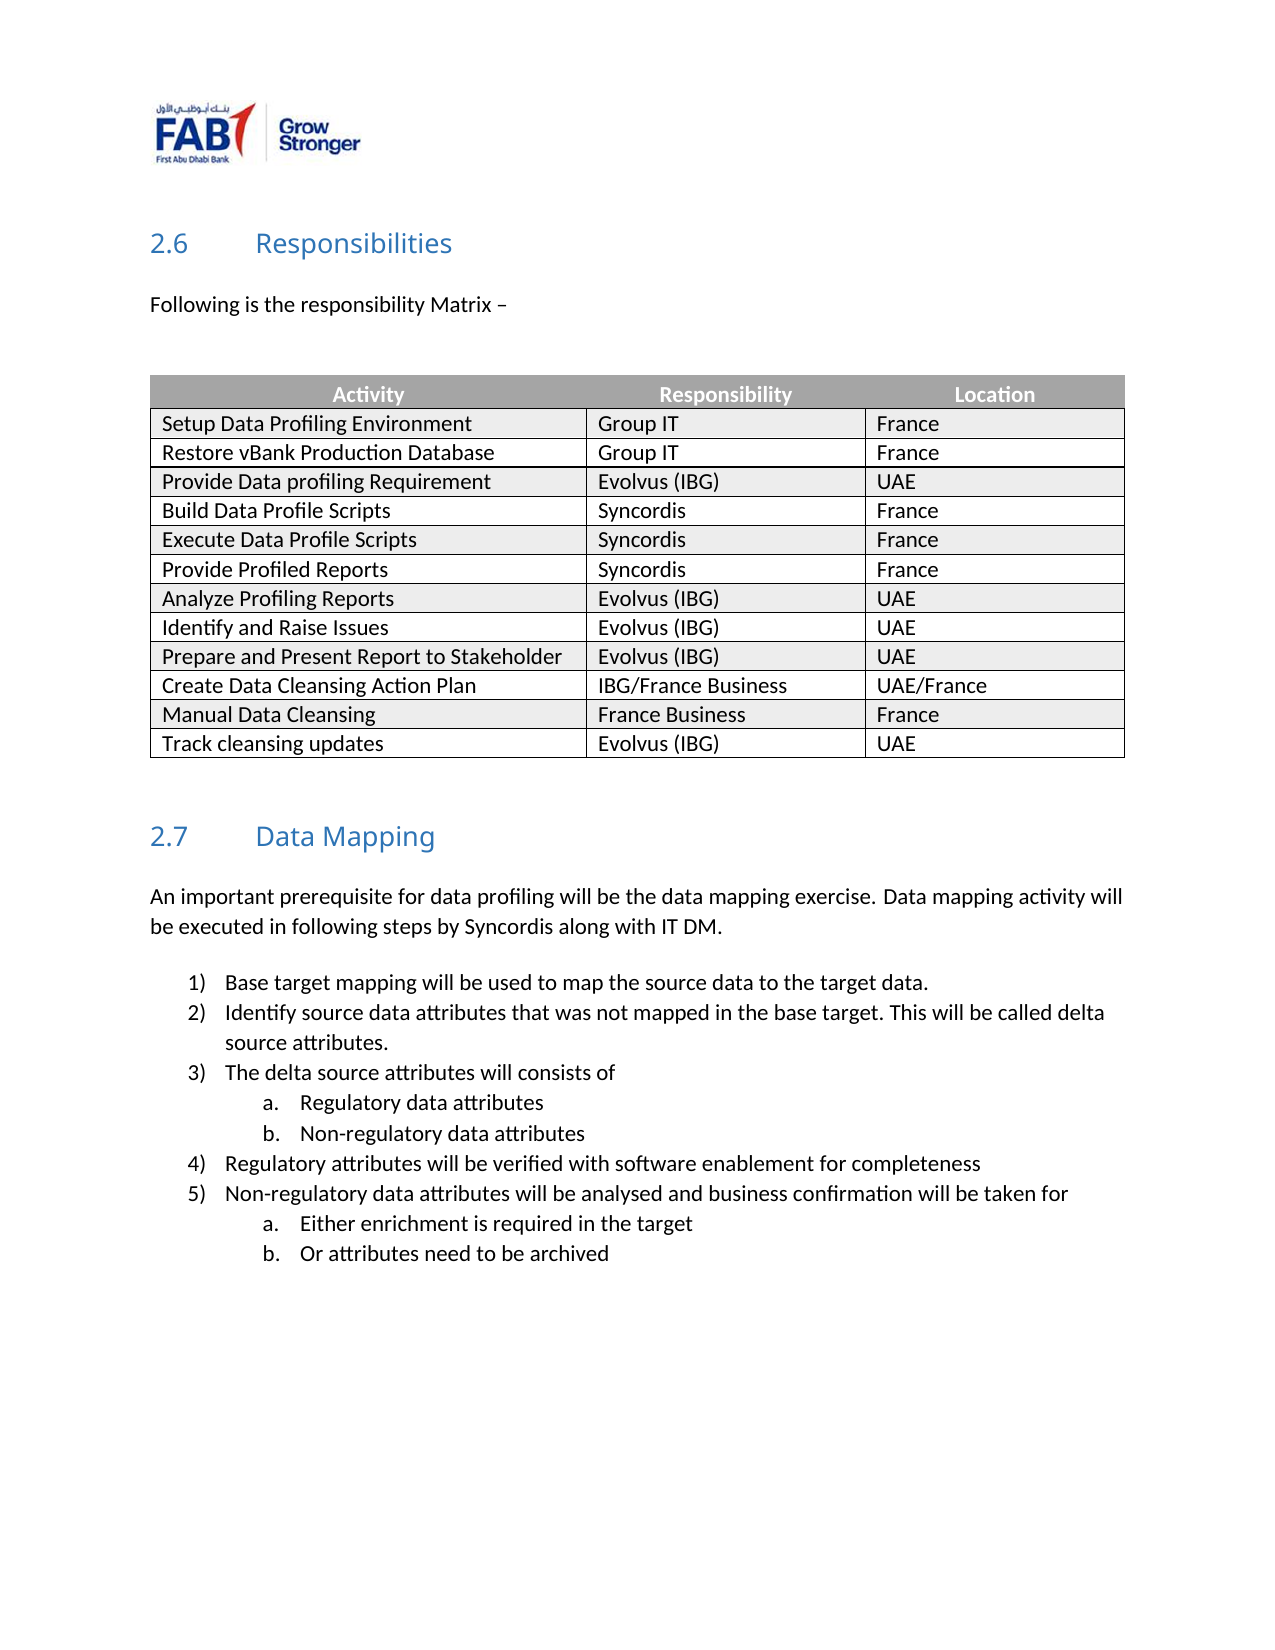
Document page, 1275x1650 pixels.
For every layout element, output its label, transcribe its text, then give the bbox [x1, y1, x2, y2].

table_cell UAE/France [866, 671, 1124, 699]
subtitle Responsibilities [150, 225, 1125, 262]
table_cell France [866, 497, 1124, 524]
list Regulatory data attributes [262, 1088, 1125, 1117]
table_cell Setup Data Profiling Environment [151, 409, 586, 437]
table_cell UAE [866, 468, 1124, 496]
list Identify source data attributes that was not mapped in the base target. This will be called delta source attributes. [187, 998, 1125, 1056]
table_cell France [866, 555, 1124, 583]
table_header Activity [151, 376, 586, 408]
table_cell Identify and Raise Issues [151, 613, 586, 641]
table_cell Syncordis [587, 555, 865, 583]
subtitle Data Mapping [150, 817, 1125, 854]
list Base target mapping will be used to map the source data to the target data. [187, 968, 1125, 996]
table_cell Evolvus (IBG) [587, 468, 865, 496]
table_cell Prepare and Present Report to Stakeholder [151, 642, 586, 670]
table_cell France [866, 526, 1124, 554]
table_cell Track cleansing updates [151, 729, 586, 757]
text Following is the responsibility Matrix – [150, 290, 1125, 318]
list The delta source attributes will consists of [187, 1058, 1125, 1086]
table_cell France [866, 700, 1124, 728]
table_cell Provide Profiled Reports [151, 555, 586, 583]
table_cell Analyze Profiling Reports [151, 584, 586, 612]
picture [150, 100, 362, 166]
list Regulatory attributes will be verified with software enablement for completeness [187, 1149, 1125, 1177]
table_cell Restore vBank Production Database [151, 439, 586, 466]
table_cell Evolvus (IBG) [587, 729, 865, 757]
table_cell Syncordis [587, 526, 865, 554]
table_cell Evolvus (IBG) [587, 584, 865, 612]
table_cell UAE [866, 729, 1124, 757]
table_cell Group IT [587, 439, 865, 466]
table_cell Create Data Cleansing Action Plan [151, 671, 586, 699]
table_cell Provide Data profiling Requirement [151, 468, 586, 496]
table_cell Evolvus (IBG) [587, 642, 865, 670]
table_cell Evolvus (IBG) [587, 613, 865, 641]
table_cell Build Data Profile Scripts [151, 497, 586, 524]
table_cell UAE [866, 613, 1124, 641]
table_cell Execute Data Profile Scripts [151, 526, 586, 554]
table_cell France [866, 409, 1124, 437]
list Or attributes need to be archived [262, 1239, 1125, 1268]
table_cell UAE [866, 584, 1124, 612]
table_cell Syncordis [587, 497, 865, 524]
table_cell Group IT [587, 409, 865, 437]
table_cell IBG/France Business [587, 671, 865, 699]
table_cell France Business [587, 700, 865, 728]
list Either enrichment is required in the target [262, 1209, 1125, 1237]
list Non-regulatory data attributes will be analysed and business confirmation will be taken for [187, 1179, 1125, 1207]
table_cell UAE [866, 642, 1124, 670]
text An important prerequisite for data profiling will be the data mapping exercise. Data mapping activity will be executed in following steps by Syncordis along with IT DM. [150, 882, 1125, 941]
table_cell Manual Data Cleansing [151, 700, 586, 728]
table_header Location [866, 376, 1124, 408]
table_header Responsibility [587, 376, 865, 408]
table_cell France [866, 439, 1124, 466]
list Non-regulatory data attributes [262, 1119, 1125, 1147]
